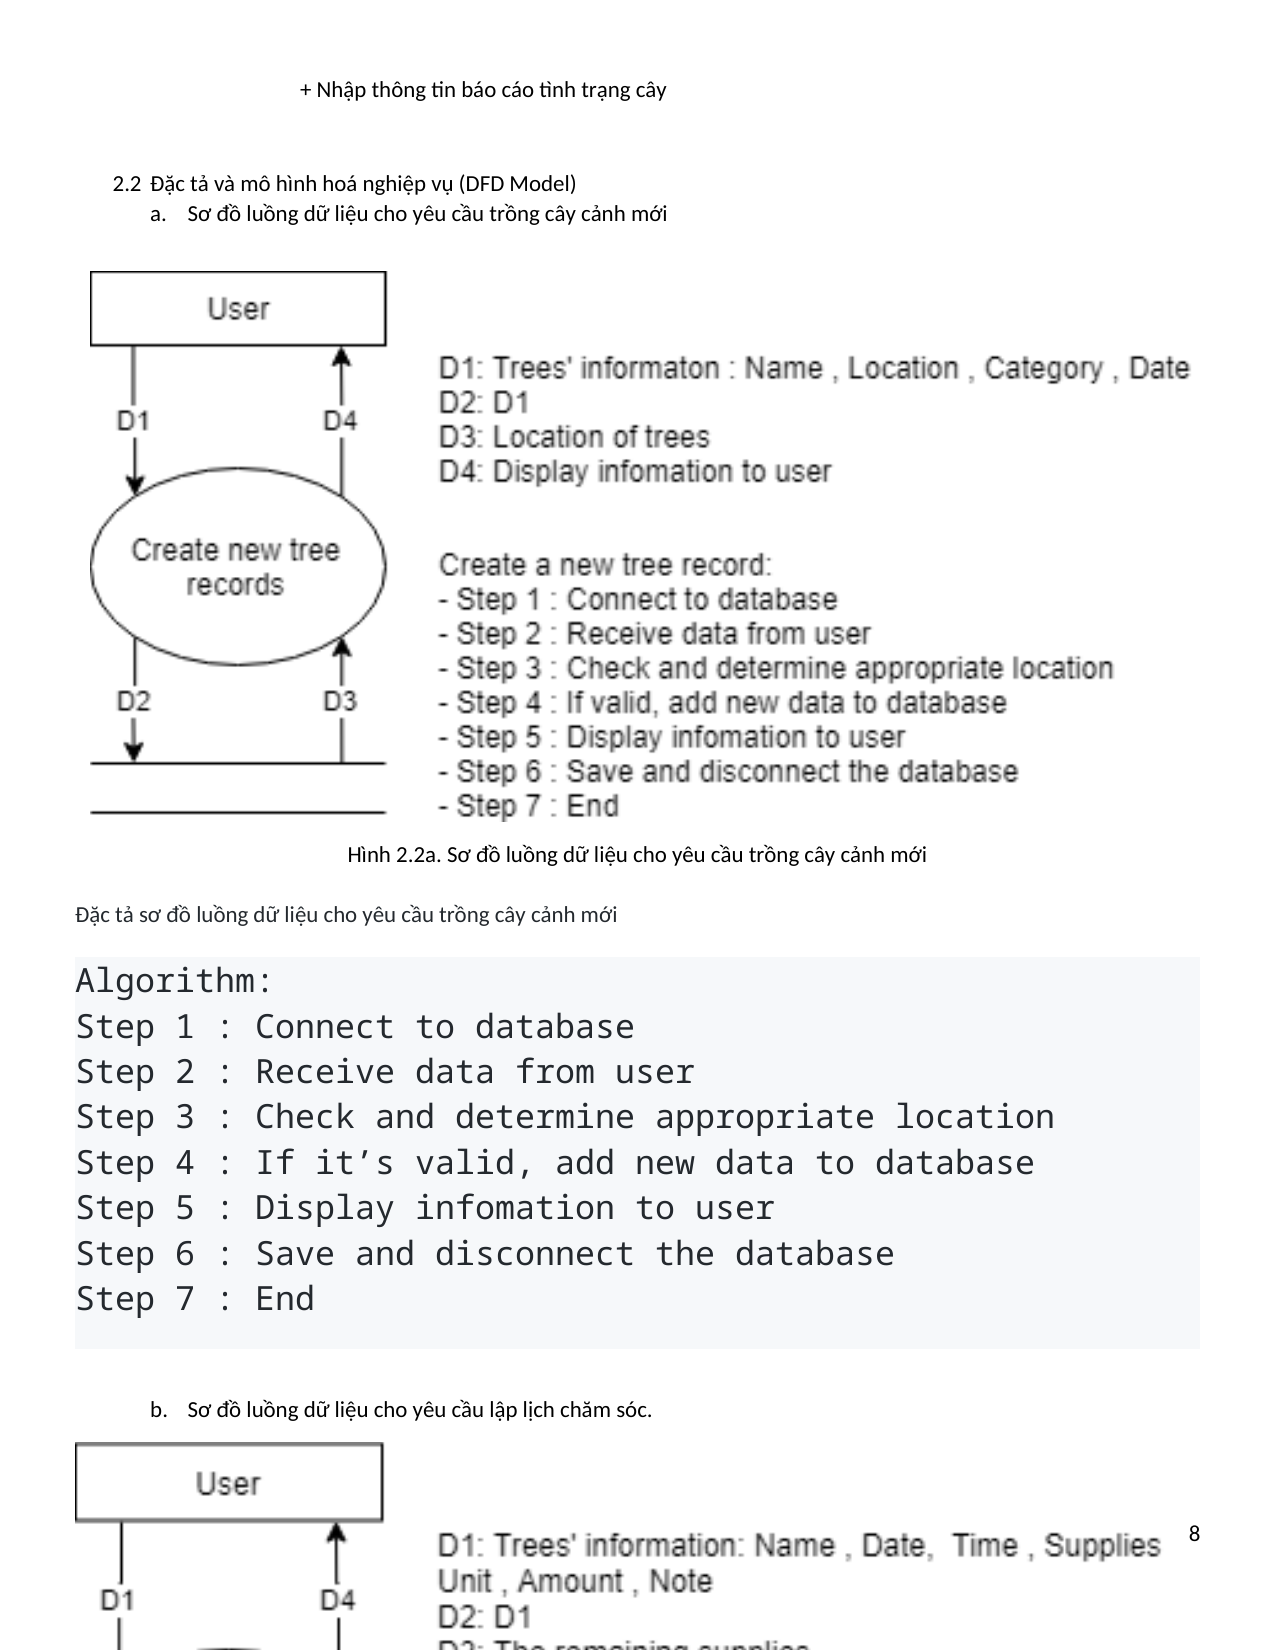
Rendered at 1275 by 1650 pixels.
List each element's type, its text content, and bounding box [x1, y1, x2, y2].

text Step 3 : Check and determine appropriate location [75, 1093, 1200, 1139]
text Step 1 : Connect to database [75, 1002, 1200, 1048]
list Sơ đồ luồng dữ liệu cho yêu cầu lập lịch chăm sóc. [150, 1396, 1200, 1424]
list Sơ đồ luồng dữ liệu cho yêu cầu trồng cây cảnh mới [150, 199, 1200, 227]
text + Nhập thông tin báo cáo tình trạng cây [75, 75, 1200, 103]
text Step 7 : End [75, 1275, 1200, 1320]
text Step 4 : If it’s valid, add new data to database [75, 1139, 1200, 1184]
text Step 5 : Display infomation to user [75, 1184, 1200, 1229]
text Step 2 : Receive data from user [75, 1048, 1200, 1093]
list Đặc tả và mô hình hoá nghiệp vụ (DFD Model) [112, 169, 1200, 197]
picture [75, 1442, 1179, 1650]
text Step 6 : Save and disconnect the database [75, 1229, 1200, 1275]
text Đặc tả sơ đồ luồng dữ liệu cho yêu cầu trồng cây cảnh mới [75, 900, 1200, 928]
text Algorithm: [75, 957, 1200, 1002]
picture [90, 271, 1201, 822]
